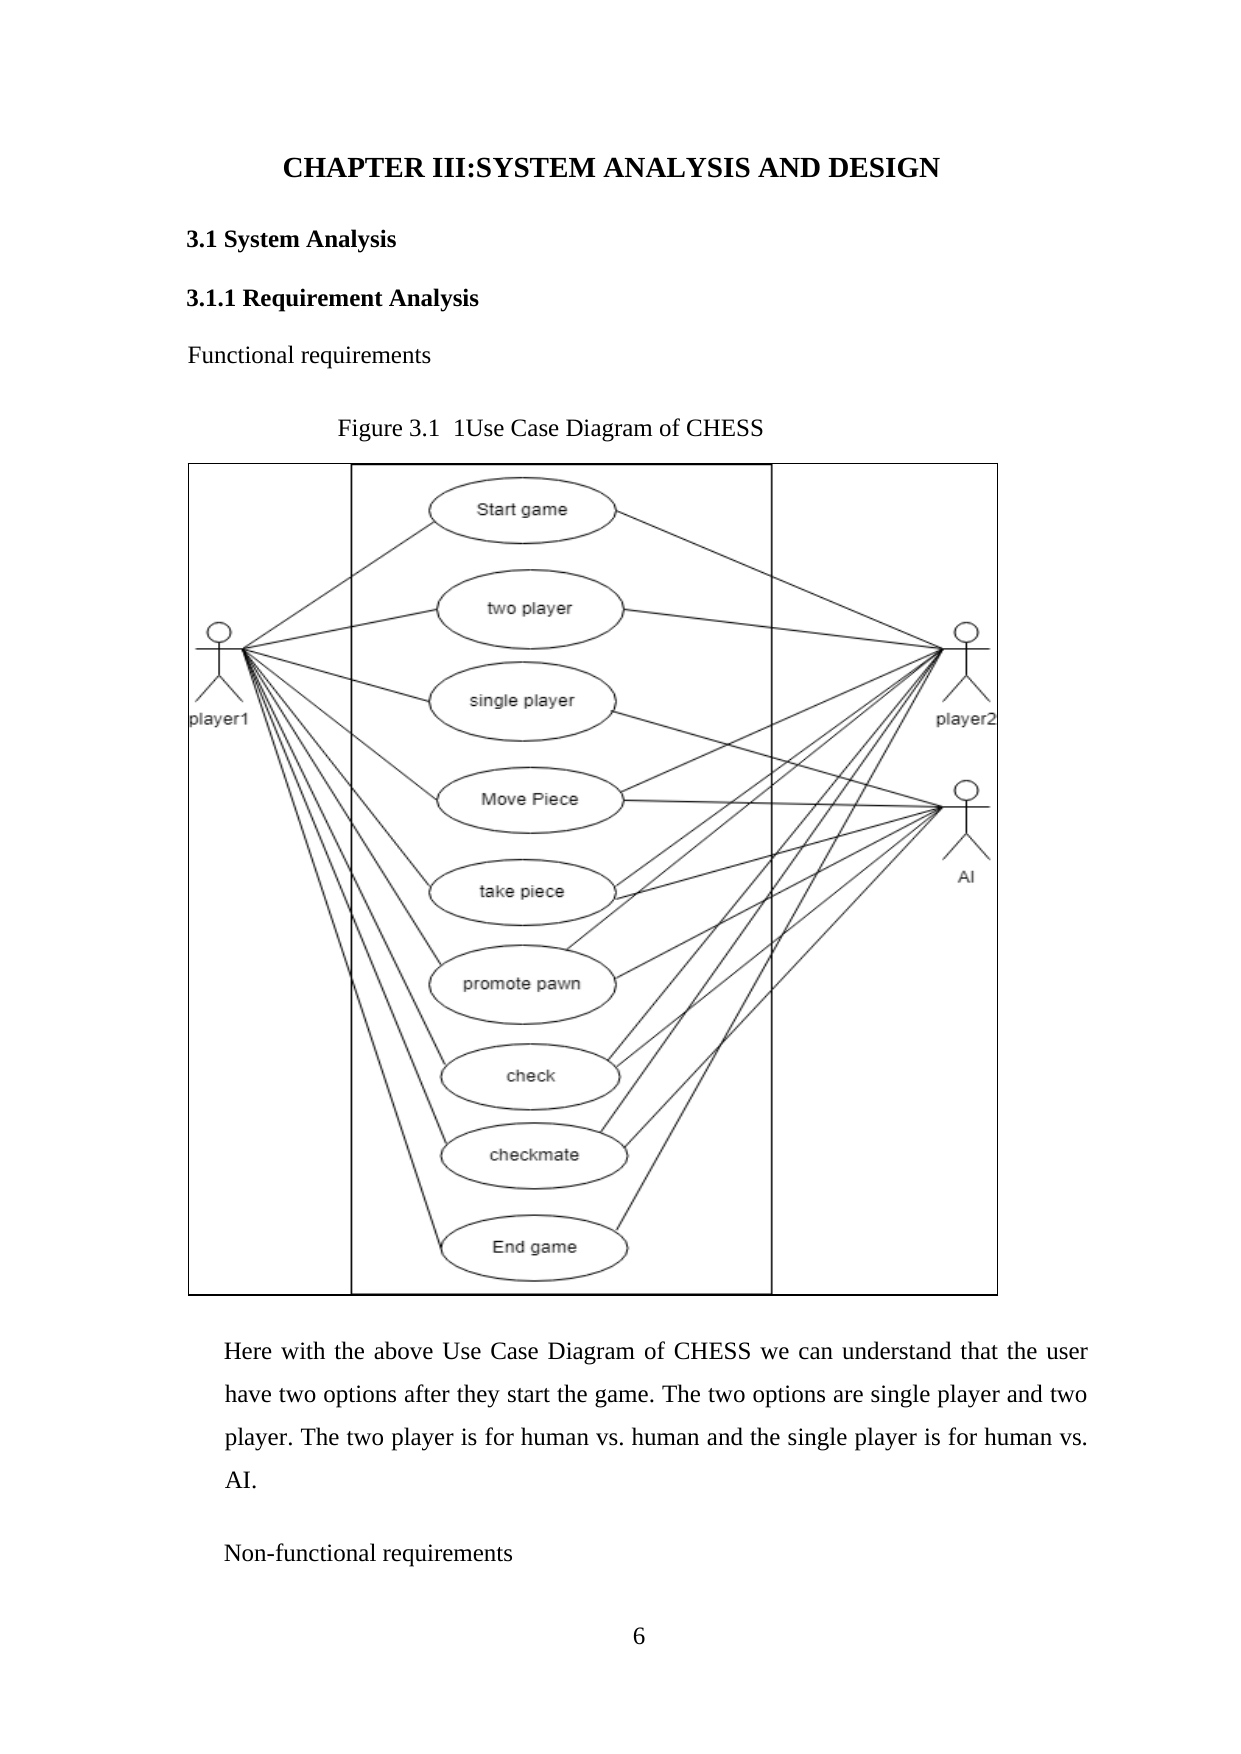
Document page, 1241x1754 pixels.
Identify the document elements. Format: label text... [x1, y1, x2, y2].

subtitle 3.1 System Analysis [186, 224, 1092, 253]
picture [189, 464, 997, 1294]
subtitle CHAPTER III:SYSTEM ANALYSIS AND DESIGN [187, 150, 1092, 183]
text Functional requirements [187, 340, 1089, 369]
subtitle 3.1.1 Requirement Analysis [186, 283, 1089, 312]
text Here with the above Use Case Diagram of CHESS we can understand that the user have two options after they start the game. The two options are single player and two player. The two player is for human vs. human and the single player is for human vs. AI. [223, 1336, 1089, 1494]
text Figure 3.1 1Use Case Diagram of CHESS [262, 413, 1090, 442]
text Non-functional requirements [223, 1538, 1089, 1567]
